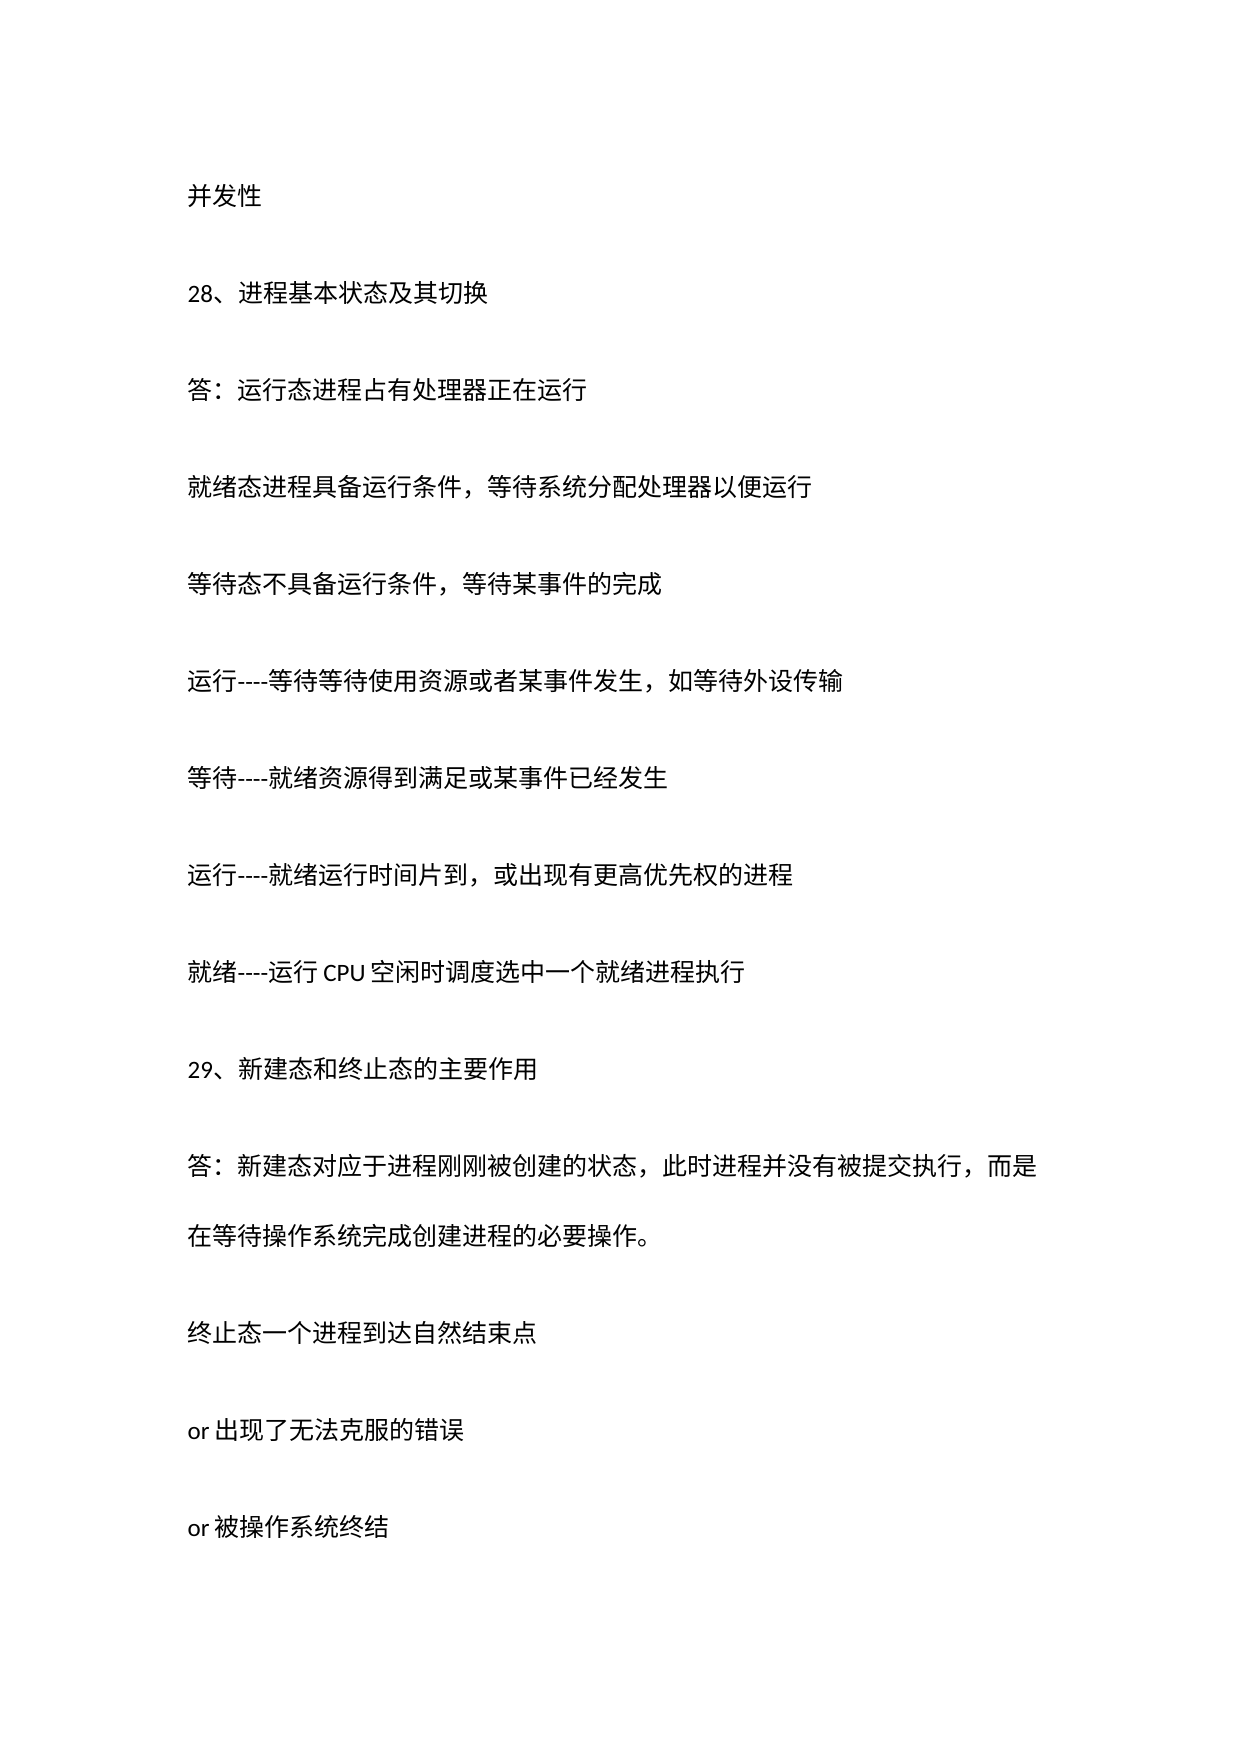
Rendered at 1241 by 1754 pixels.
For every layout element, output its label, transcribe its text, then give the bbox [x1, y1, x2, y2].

text 终止态一个进程到达自然结束点 [187, 1299, 1053, 1364]
text 就绪态进程具备运行条件，等待系统分配处理器以便运行 [187, 453, 1053, 518]
text 并发性 [187, 162, 1053, 227]
text 答：新建态对应于进程刚刚被创建的状态，此时进程并没有被提交执行，而是在等待操作系统完成创建进程的必要操作。 [187, 1132, 1053, 1267]
text or被操作系统终结 [187, 1493, 1053, 1558]
text 等待态不具备运行条件，等待某事件的完成 [187, 550, 1053, 615]
text 运行----等待等待使用资源或者某事件发生，如等待外设传输 [187, 647, 1053, 712]
text 等待----就绪资源得到满足或某事件已经发生 [187, 744, 1053, 809]
text 28、进程基本状态及其切换 [187, 259, 1053, 324]
text 运行----就绪运行时间片到，或出现有更高优先权的进程 [187, 841, 1053, 906]
text 29、新建态和终止态的主要作用 [187, 1035, 1053, 1100]
text 答：运行态进程占有处理器正在运行 [187, 356, 1053, 421]
text 就绪----运行CPU空闲时调度选中一个就绪进程执行 [187, 938, 1053, 1003]
text or出现了无法克服的错误 [187, 1396, 1053, 1461]
